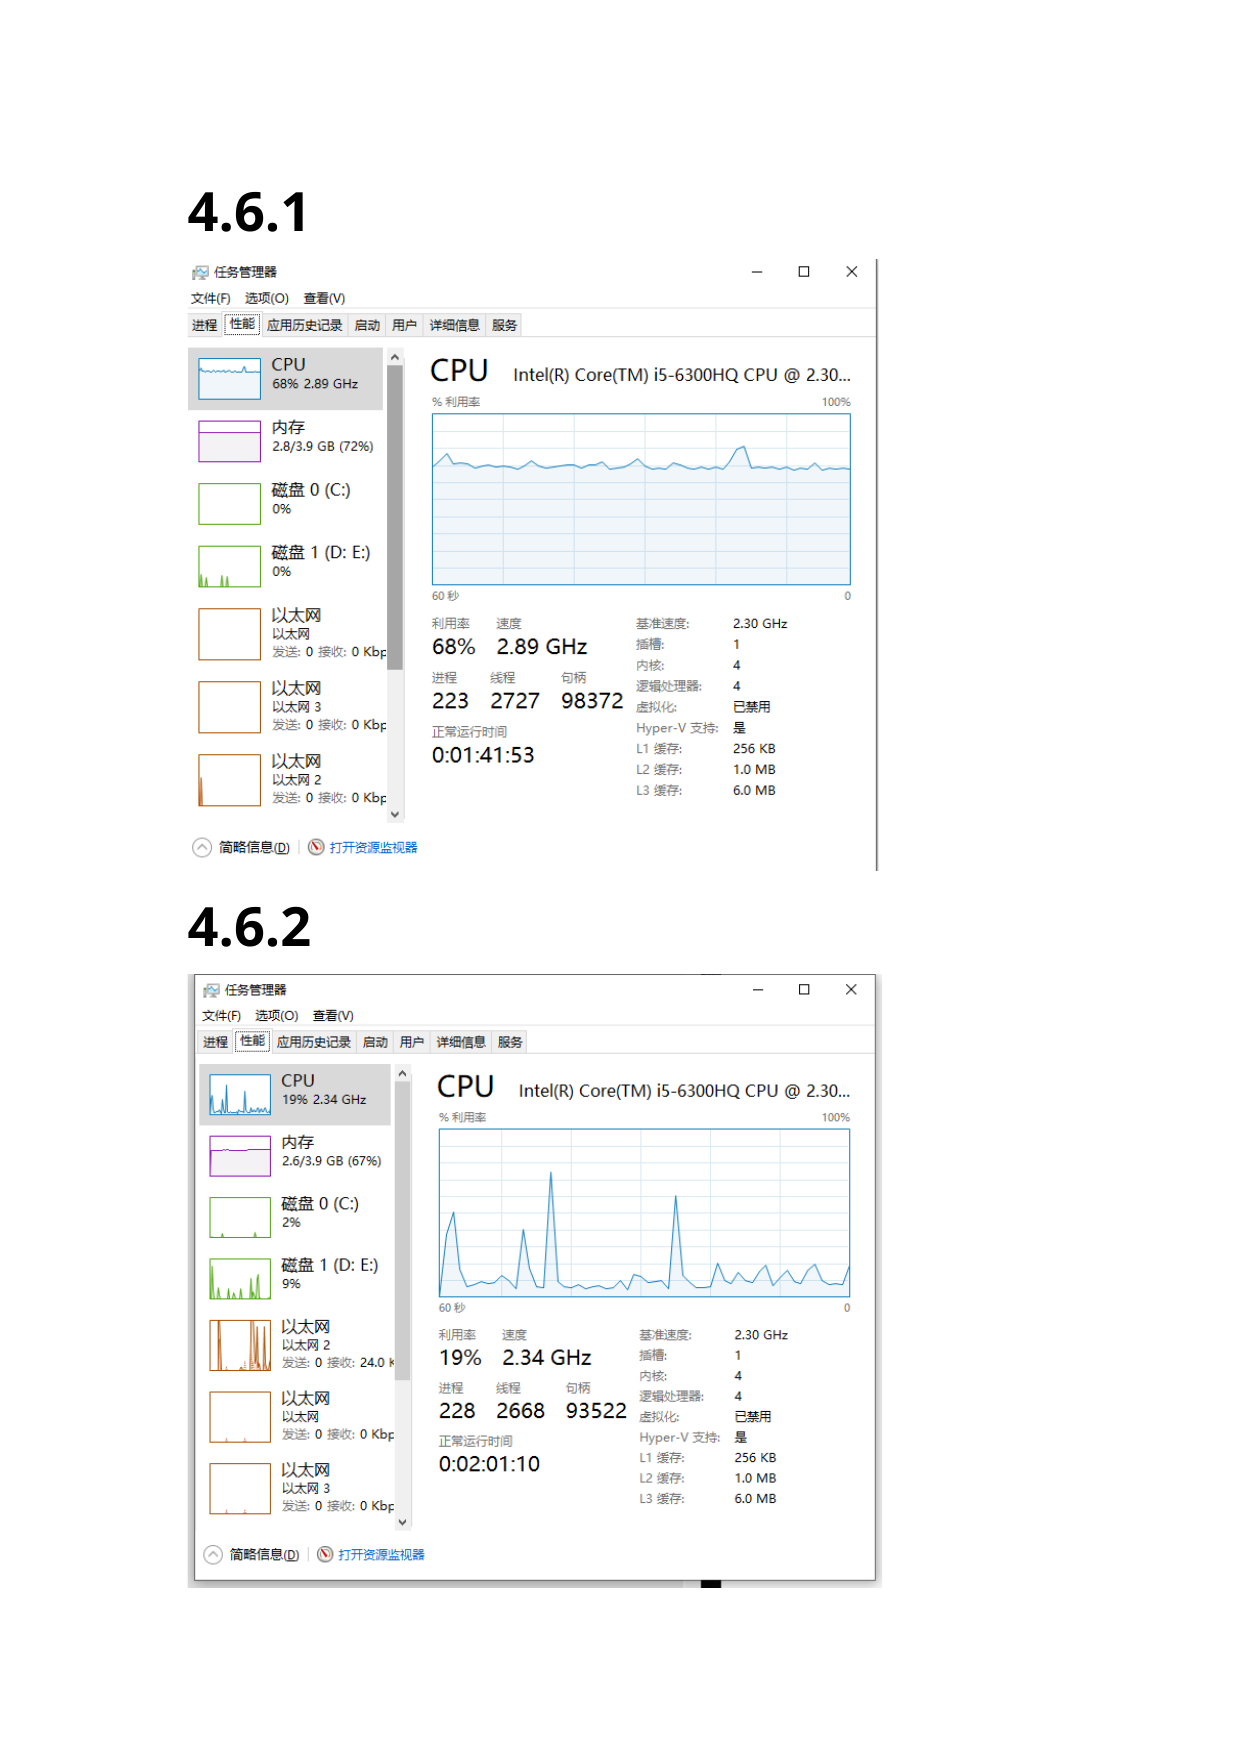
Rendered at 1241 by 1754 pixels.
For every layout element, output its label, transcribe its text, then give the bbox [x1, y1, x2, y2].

picture [187, 974, 883, 1588]
picture [187, 259, 879, 871]
text 4.6.1 [187, 162, 1053, 259]
text 4.6.2 [187, 877, 1053, 974]
